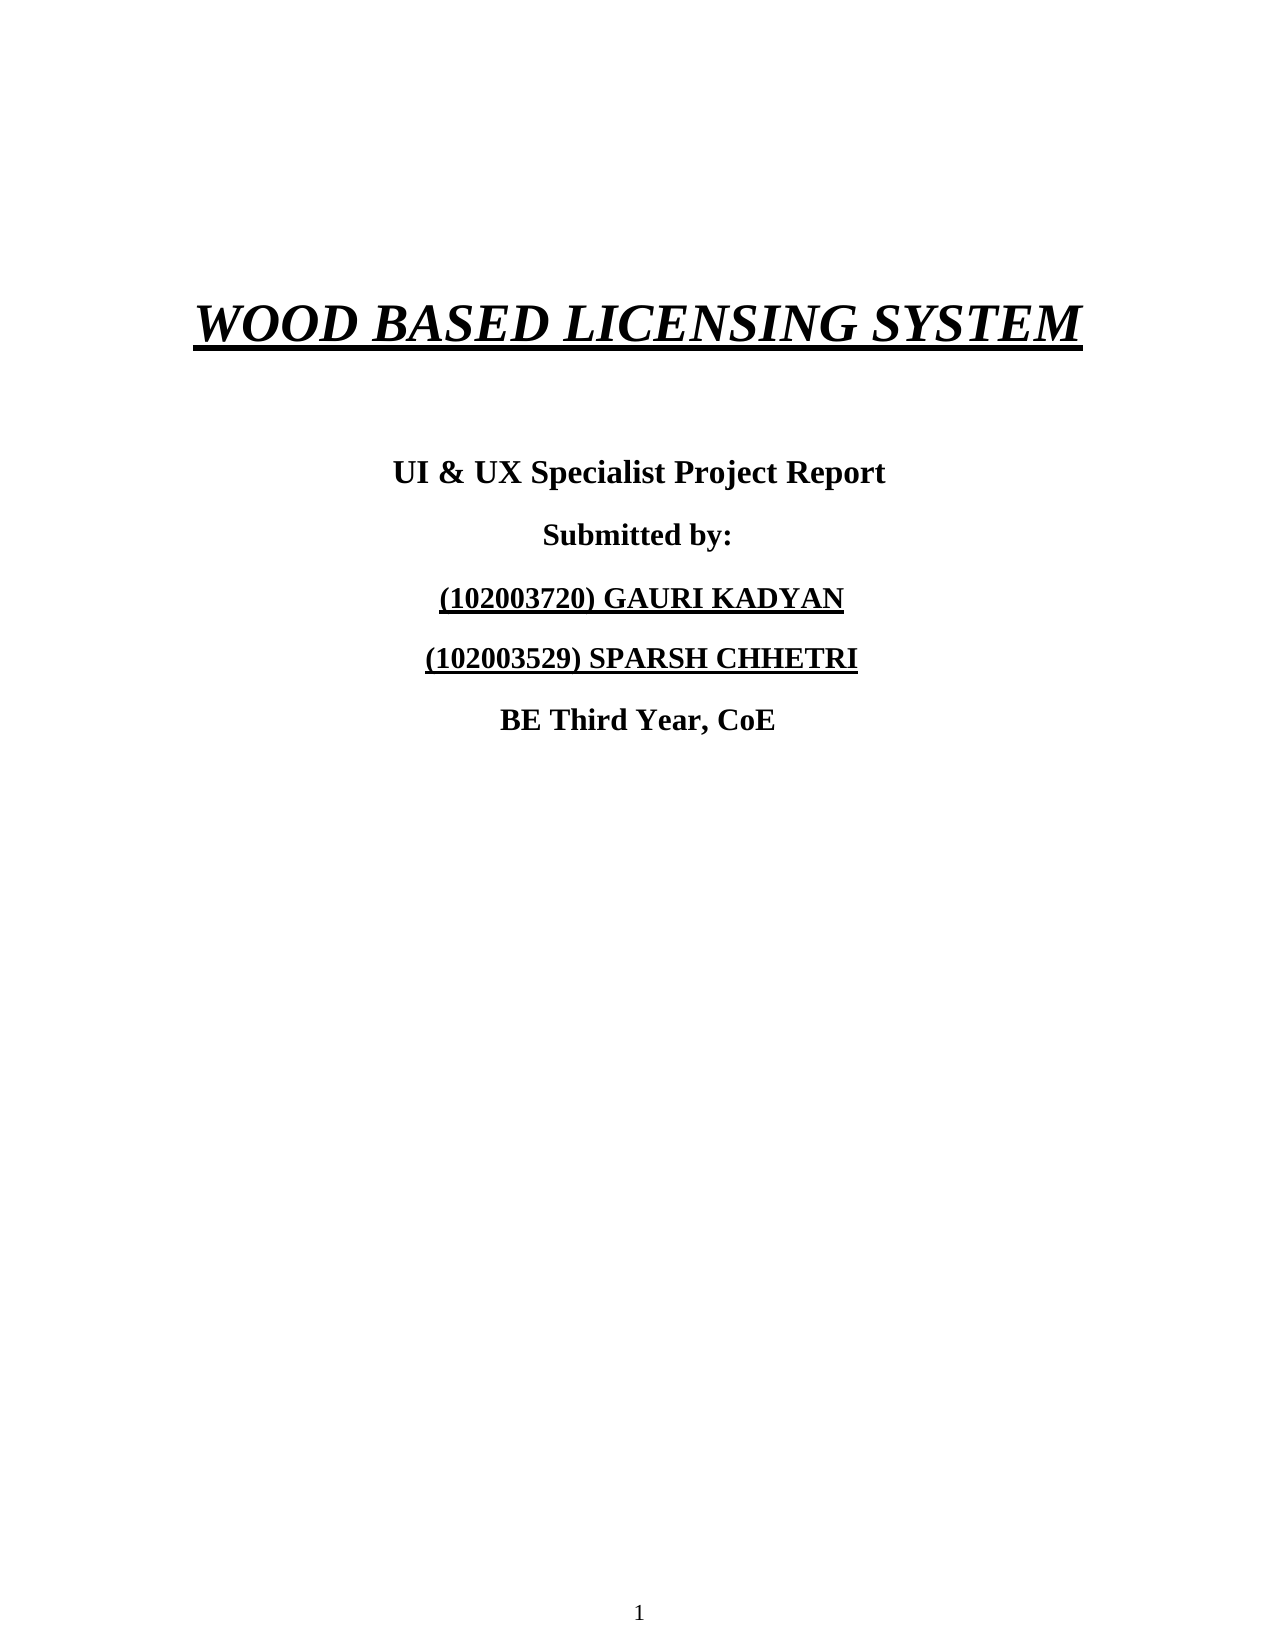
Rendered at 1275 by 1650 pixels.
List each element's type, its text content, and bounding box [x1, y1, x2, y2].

text (102003720) GAURI KADYAN [191, 580, 1092, 615]
text (102003529) SPARSH CHHETRI [191, 641, 1092, 675]
title WOOD BASED LICENSING SYSTEM [191, 291, 1084, 353]
text BE Third Year, CoE [191, 702, 1084, 737]
text Submitted by: [191, 517, 1084, 553]
subtitle UI & UX Specialist Project Report [314, 452, 961, 490]
